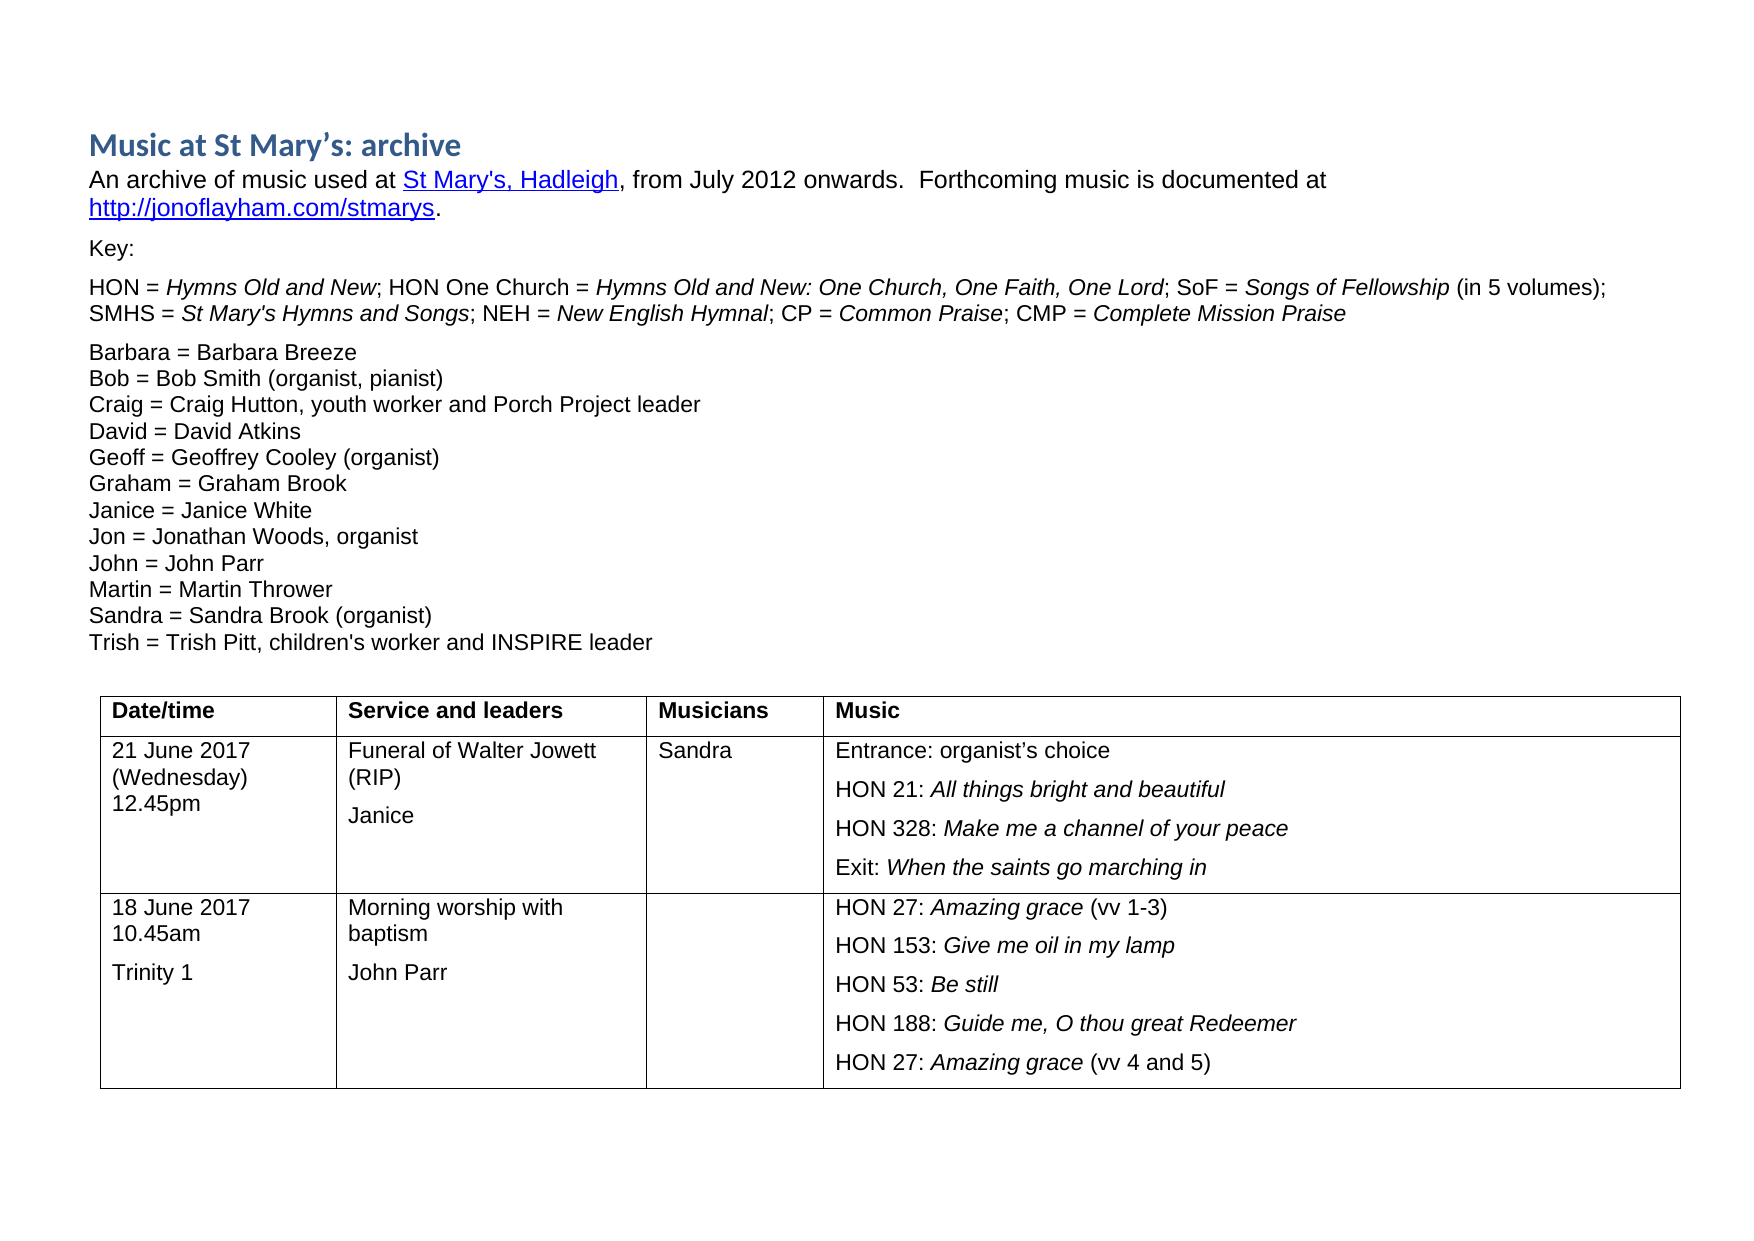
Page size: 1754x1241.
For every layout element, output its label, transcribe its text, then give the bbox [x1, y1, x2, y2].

table_cell 21 June 2017 (Wednesday) 12.45pm [101, 737, 336, 892]
table_cell Sandra [647, 737, 823, 892]
table_header Musicians [647, 697, 823, 736]
subtitle Music at St Mary’s: archive [89, 124, 1668, 164]
text Barbara = Barbara Breeze Bob = Bob Smith (organist, pianist) Craig = Craig Hutton, youth worker and Porch Project leader David = David Atkins Geoff = Geoffrey Cooley (organist) Graham = Graham Brook Janice = Janice White Jon = Jonathan Woods, organist John = John Parr Martin = Martin Thrower Sandra = Sandra Brook (organist) Trish = Trish Pitt, children's worker and INSPIRE leader [89, 339, 1668, 684]
table_cell HON 27: Amazing grace (vv 1-3) HON 153: Give me oil in my lamp HON 53: Be still HON 188: Guide me, O thou great Redeemer HON 27: Amazing grace (vv 4 and 5) [824, 894, 1680, 1088]
table_cell Entrance: organist’s choice HON 21: All things bright and beautiful HON 328: Make me a channel of your peace Exit: When the saints go marching in [824, 737, 1680, 892]
text An archive of music used at St Mary's, Hadleigh, from July 2012 onwards. Forthcoming music is documented at http://jonoflayham.com/stmarys. [89, 164, 1668, 222]
table_header Service and leaders [337, 697, 646, 736]
text HON = Hymns Old and New; HON One Church = Hymns Old and New: One Church, One Faith, One Lord; SoF = Songs of Fellowship (in 5 volumes); SMHS = St Mary's Hymns and Songs; NEH = New English Hymnal; CP = Common Praise; CMP = Complete Mission Praise [89, 273, 1668, 326]
table_cell Morning worship with baptism John Parr [337, 894, 646, 1088]
table_cell [647, 894, 823, 1088]
text Key: [89, 234, 1668, 261]
table_header Music [824, 697, 1680, 736]
table_header Date/time [101, 697, 336, 736]
table_cell Funeral of Walter Jowett (RIP) Janice [337, 737, 646, 892]
table_cell 18 June 2017 10.45am Trinity 1 [101, 894, 336, 1088]
